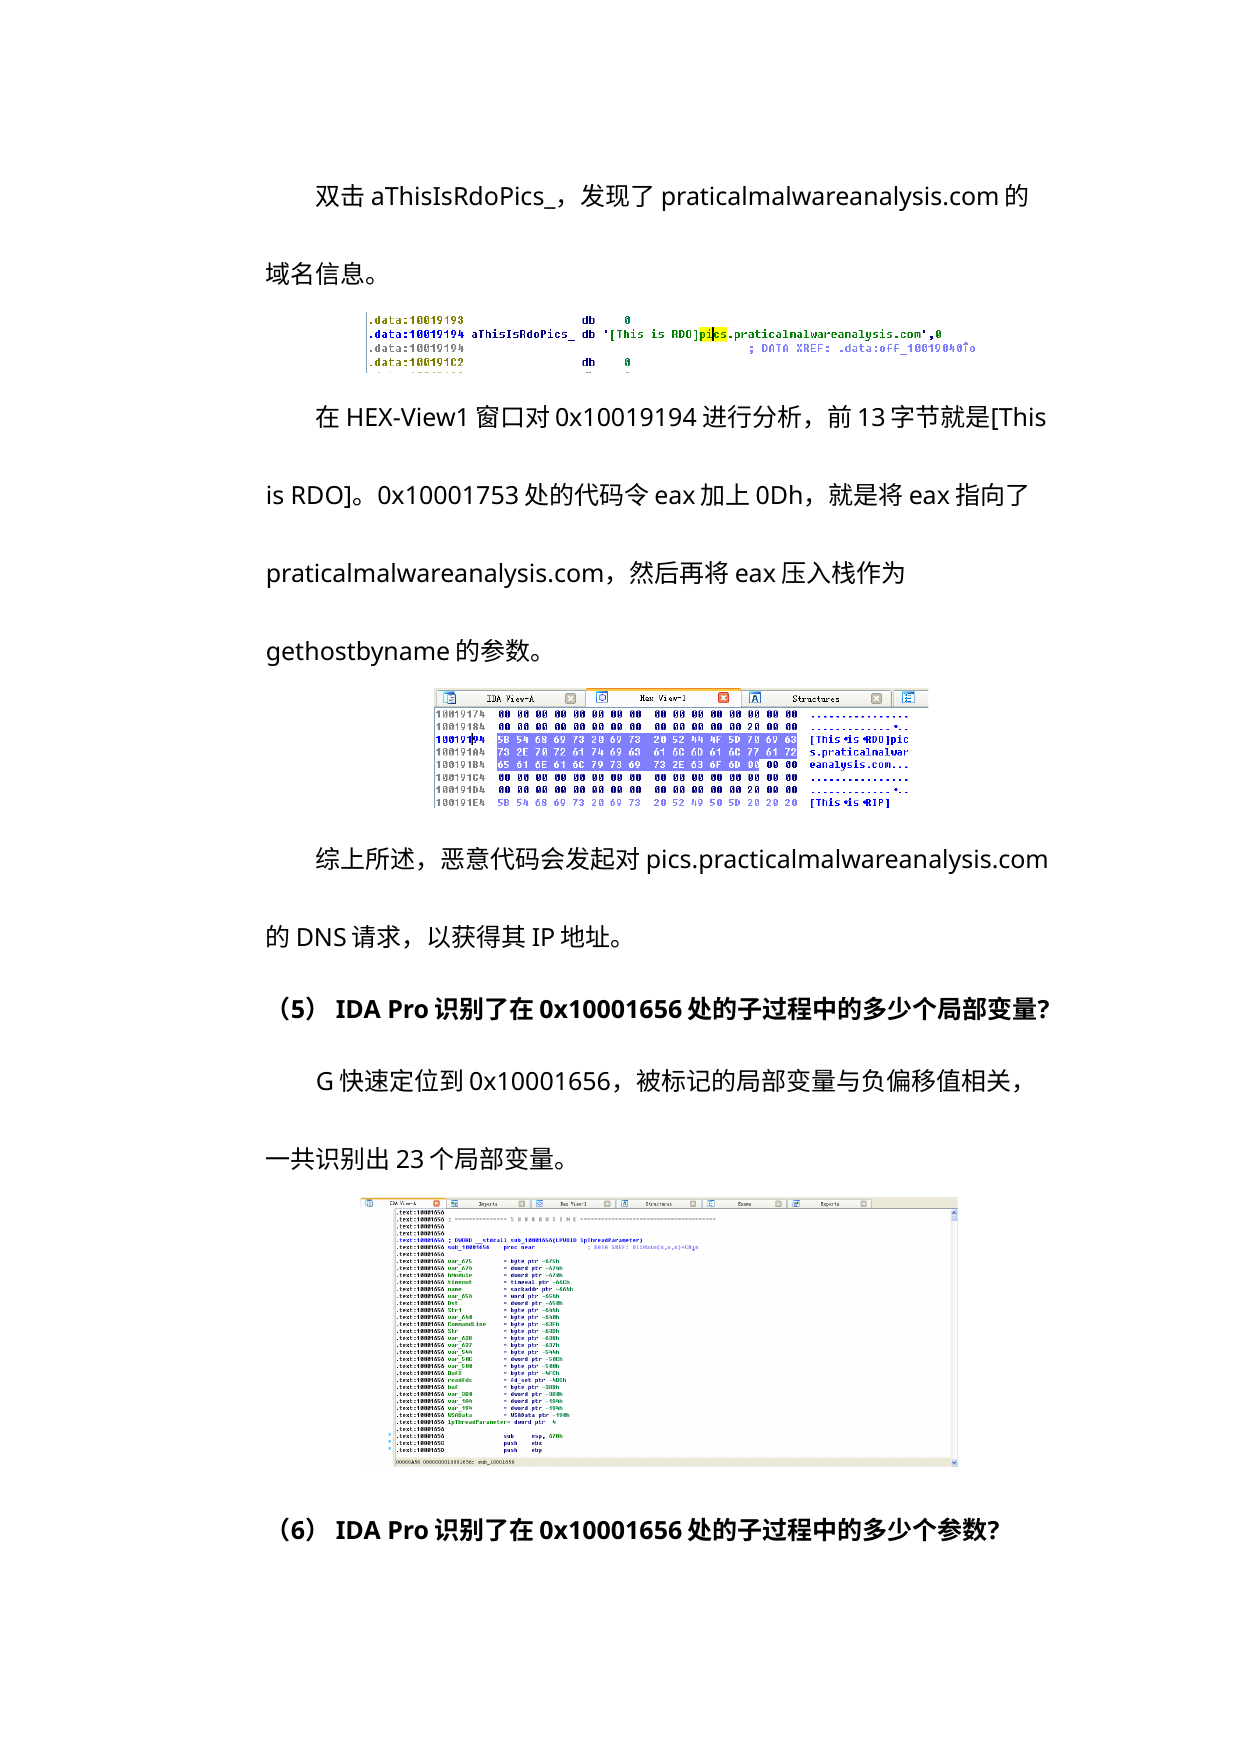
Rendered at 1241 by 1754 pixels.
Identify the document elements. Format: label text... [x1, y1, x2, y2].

list 在HEX-View1窗口对0x10019194进行分析，前13字节就是[This is RDO]。0x10001753处的代码令eax加上0Dh，就是将eax指向了praticalmalwareanalysis.com，然后再将eax压入栈作为gethostbyname的参数。 [266, 383, 1053, 682]
picture [360, 1197, 958, 1467]
picture [433, 688, 929, 808]
list G快速定位到0x10001656，被标记的局部变量与负偏移值相关，一共识别出23个局部变量。 [266, 1047, 1053, 1190]
list IDA Pro识别了在0x10001656处的子过程中的多少个参数? [266, 1496, 1053, 1561]
list 双击aThisIsRdoPics_，发现了praticalmalwareanalysis.com的域名信息。 [266, 162, 1053, 305]
list IDA Pro识别了在0x10001656处的子过程中的多少个局部变量? [266, 975, 1053, 1040]
list 综上所述，恶意代码会发起对pics.practicalmalwareanalysis.com的DNS请求，以获得其IP地址。 [266, 825, 1053, 968]
picture [365, 312, 997, 373]
